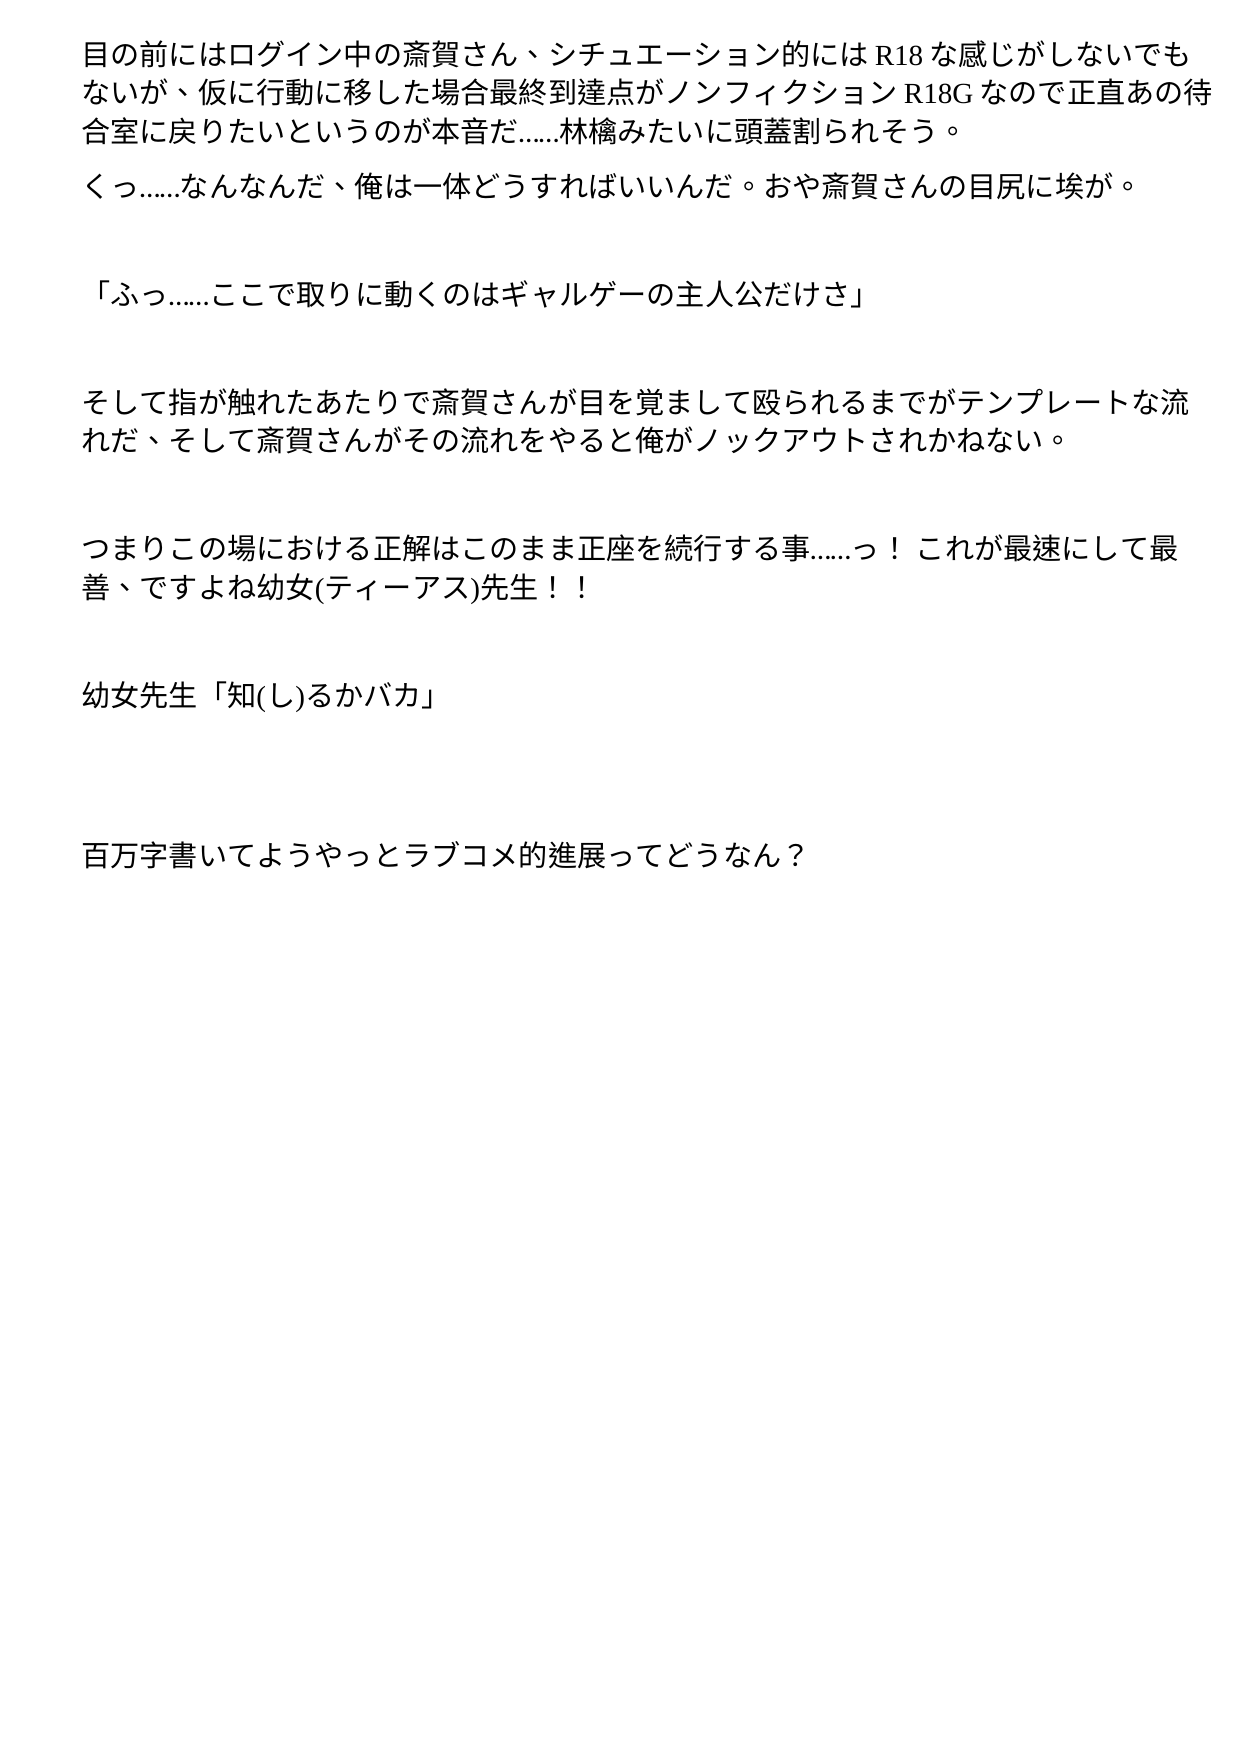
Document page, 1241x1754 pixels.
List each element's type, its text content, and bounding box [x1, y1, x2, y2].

text 目の前にはログイン中の斎賀さん、シチュエーション的にはR18な感じがしないでもないが、仮に行動に移した場合最終到達点がノンフィクションR18Gなので正直あの待合室に戻りたいというのが本音だ……林檎みたいに頭蓋割られそう。 [81, 37, 1215, 150]
text つまりこの場における正解はこのまま正座を続行する事……っ！ これが最速にして最善、ですよね幼女(ティーアス)先生！！ [81, 531, 1215, 605]
text 百万字書いてようやっとラブコメ的進展ってどうなん？ [81, 838, 1215, 874]
text 「ふっ……ここで取りに動くのはギャルゲーの主人公だけさ」 [81, 277, 1215, 313]
text 幼女先生「知(し)るかバカ」 [81, 678, 1215, 713]
text そして指が触れたあたりで斎賀さんが目を覚まして殴られるまでがテンプレートな流れだ、そして斎賀さんがその流れをやると俺がノックアウトされかねない。 [81, 385, 1215, 459]
text くっ……なんなんだ、俺は一体どうすればいいんだ。おや斎賀さんの目尻に埃が。 [81, 169, 1215, 205]
